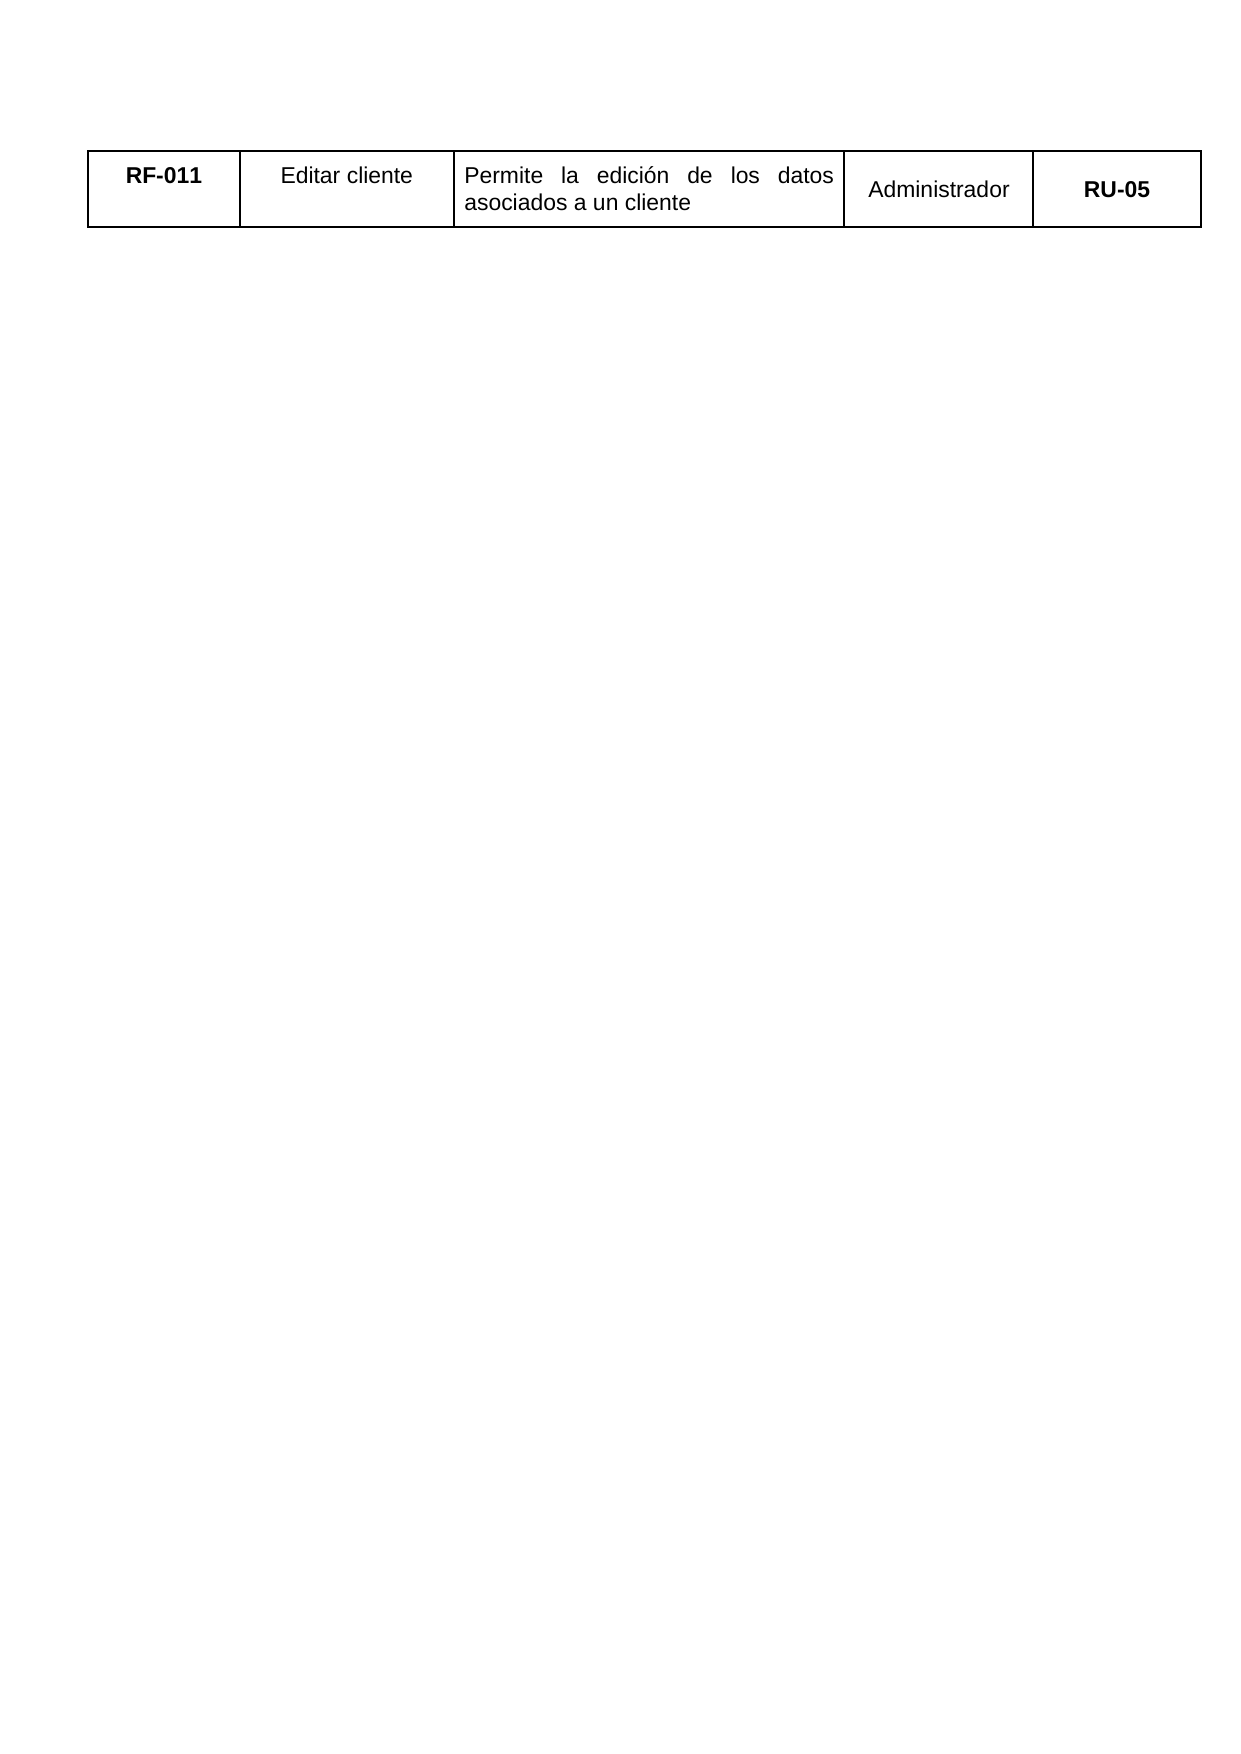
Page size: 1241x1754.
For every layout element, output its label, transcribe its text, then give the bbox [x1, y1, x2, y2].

table_cell Permite la edición de los datos asociados a un cliente [455, 152, 843, 226]
table_cell RU-05 [1034, 152, 1200, 226]
table_cell Administrador [845, 152, 1032, 226]
table_cell RF-011 [89, 152, 239, 226]
table_cell Editar cliente [241, 152, 453, 226]
